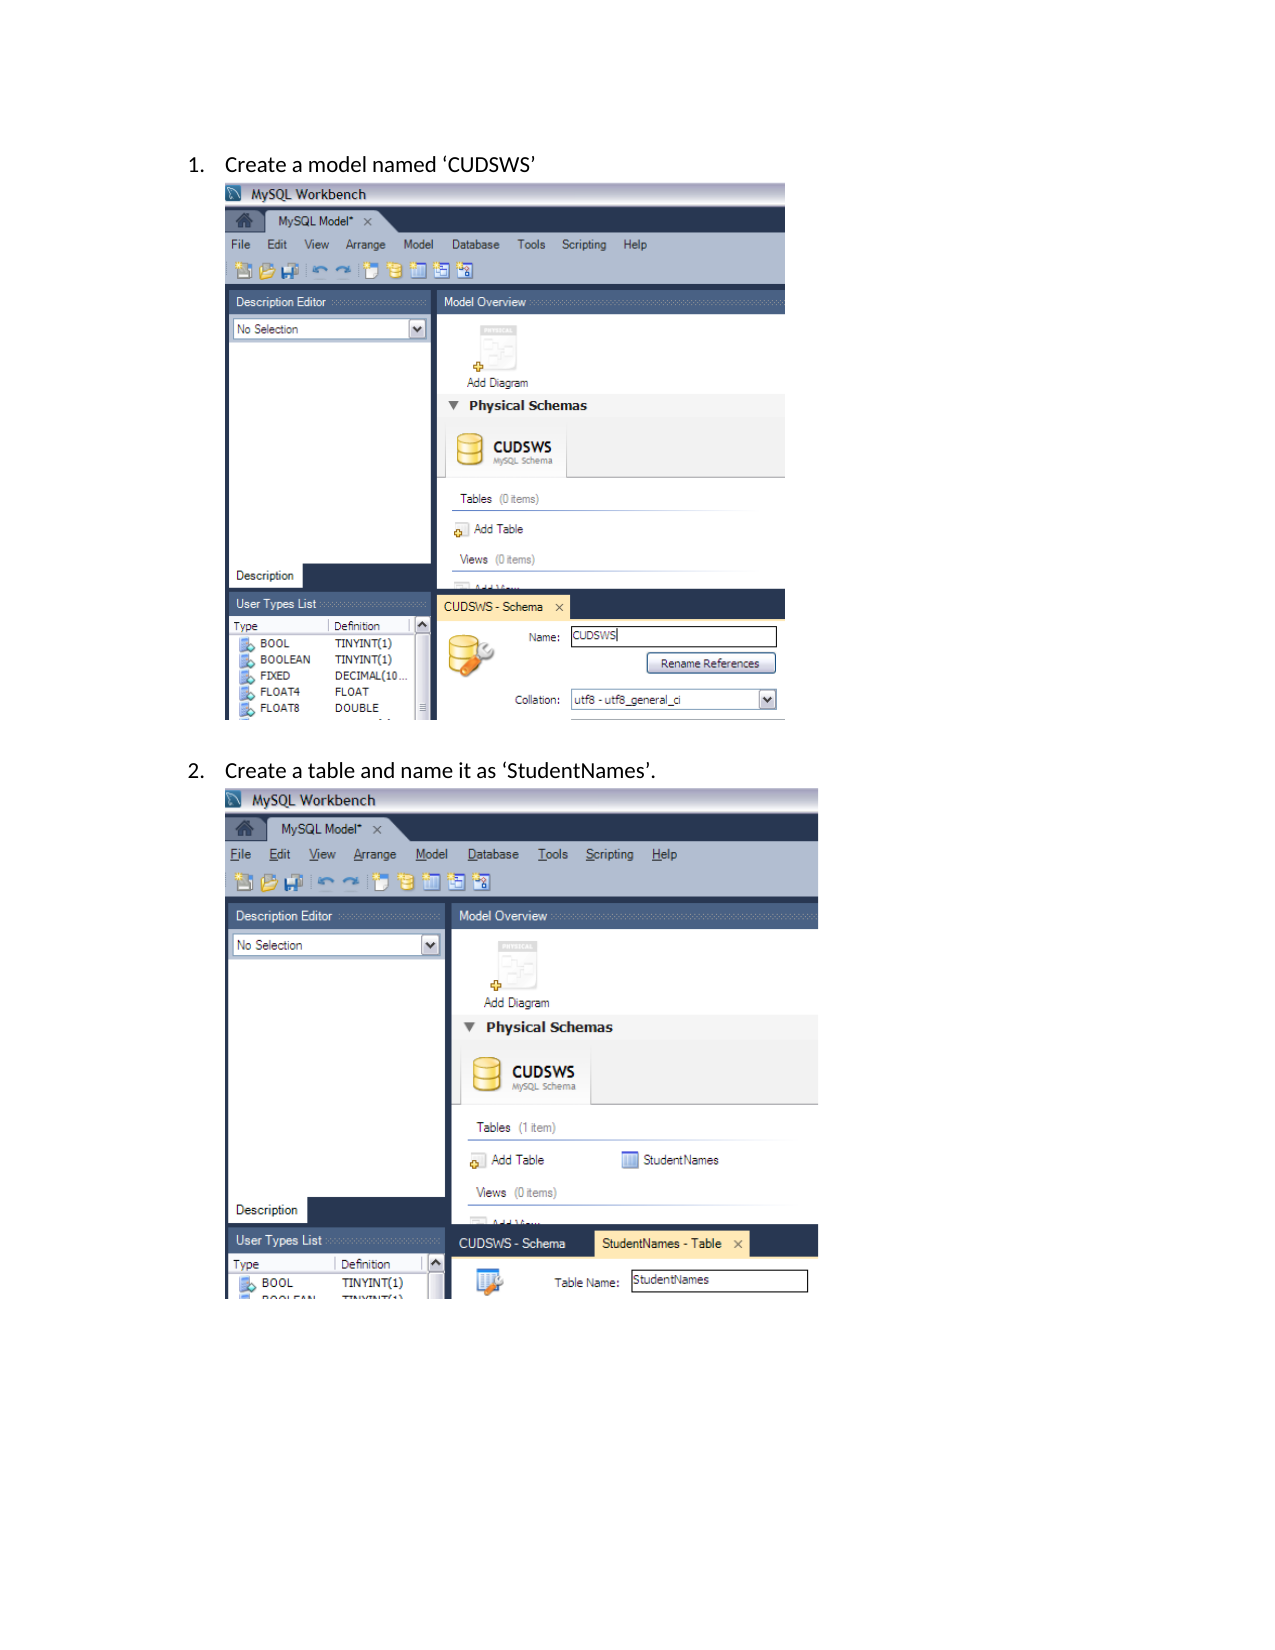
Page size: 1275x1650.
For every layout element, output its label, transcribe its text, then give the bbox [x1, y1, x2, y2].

list Create a table and name it as ‘StudentNames’. [187, 756, 1125, 784]
picture [225, 788, 819, 1299]
list Create a model named ‘CUDSWS’ [187, 150, 1125, 178]
picture [225, 182, 785, 720]
